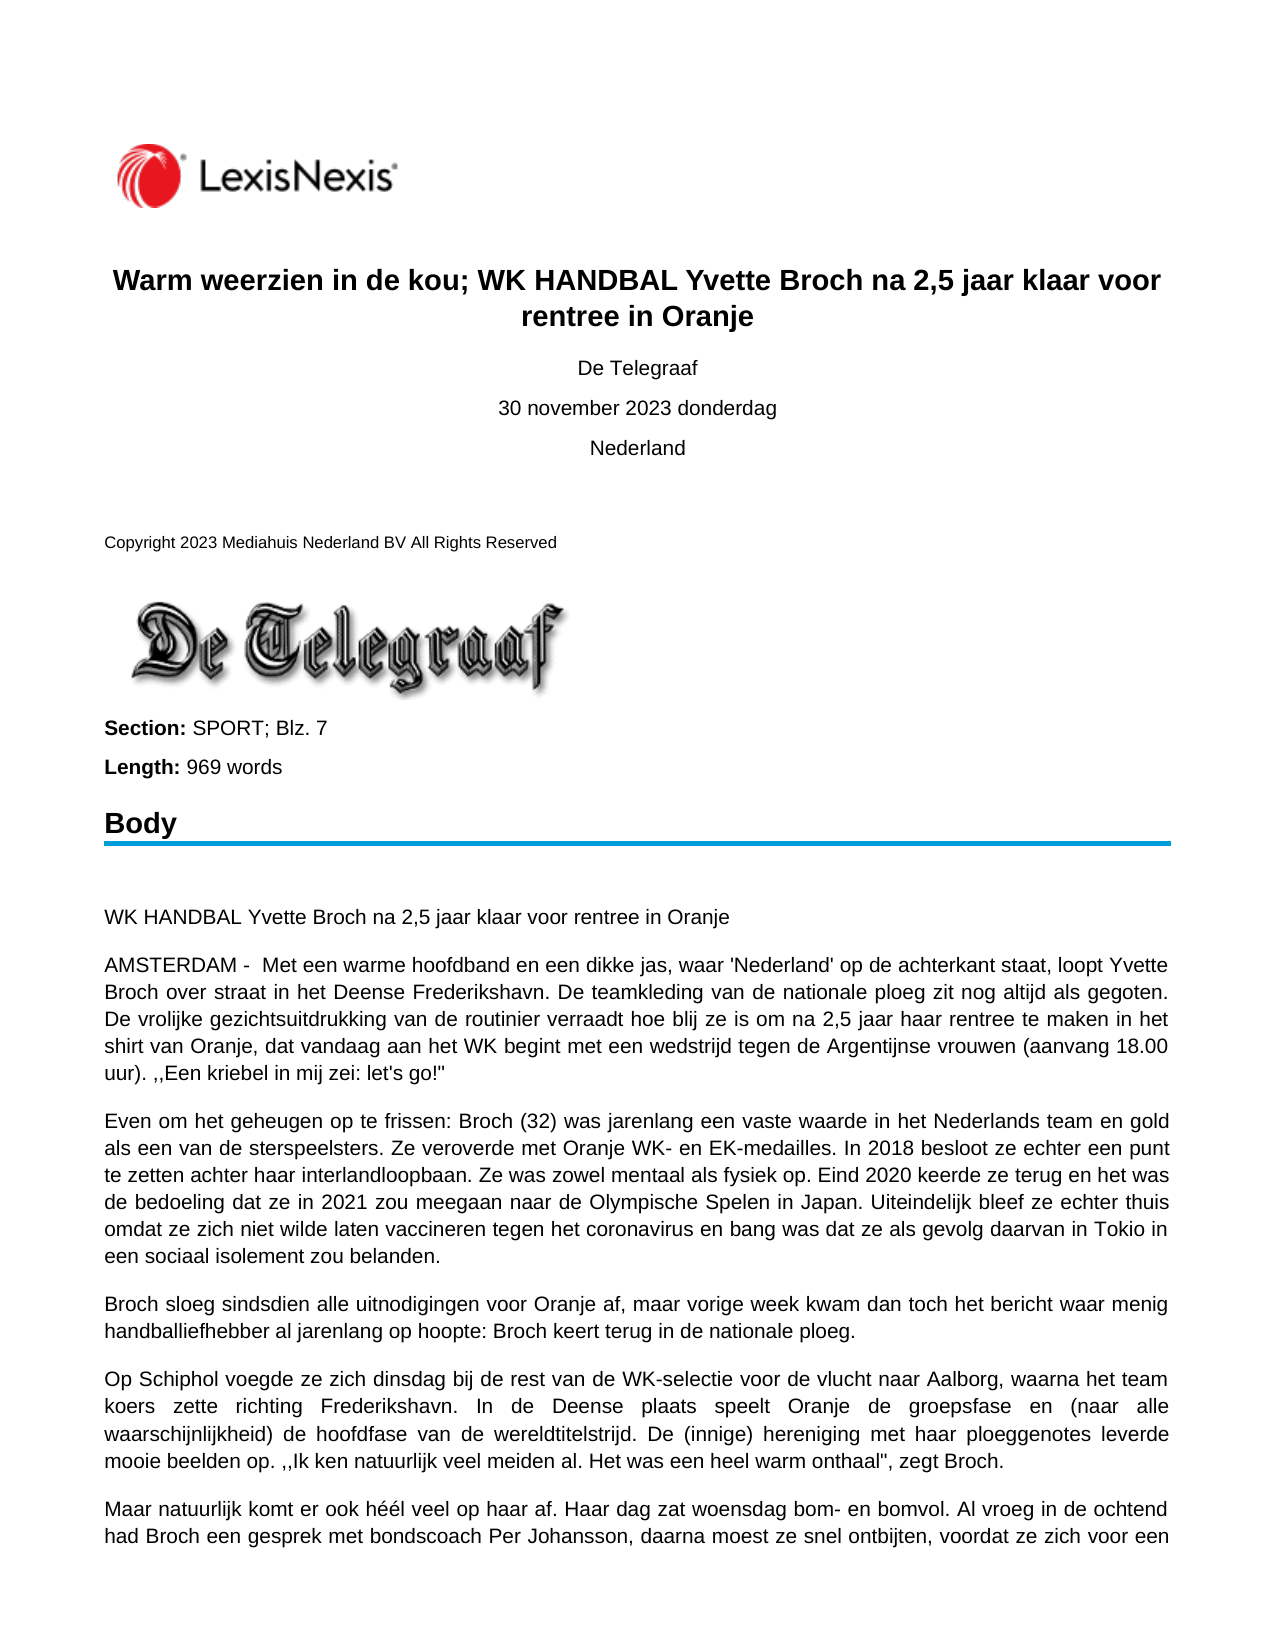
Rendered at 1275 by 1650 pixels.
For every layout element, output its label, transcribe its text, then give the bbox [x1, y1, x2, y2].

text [104, 1493, 1171, 1547]
text Length: 969 words [104, 752, 1171, 779]
subtitle Warm weerzien in de kou; WK HANDBAL Yvette Broch na 2,5 jaar klaar voor rentree in Oranje [104, 261, 1171, 332]
text De Telegraaf [104, 353, 1171, 380]
picture [104, 144, 412, 208]
text Even om het geheugen op te frissen: Broch (32) was jarenlang een vaste waarde in het Nederlands team en gold als een van de sterspeelsters. Ze veroverde met Oranje WK- en EK-medailles. In 2018 besloot ze echter een punt te zetten achter haar interlandloopbaan. Ze was zowel mentaal als fysiek op. Eind 2020 keerde ze terug en het was de bedoeling dat ze in 2021 zou meegaan naar de Olympische Spelen in Japan. Uiteindelijk bleef ze echter thuis omdat ze zich niet wilde laten vaccineren tegen het coronavirus en bang was dat ze als gevolg daarvan in Tokio in een sociaal isolement zou belanden. [104, 1106, 1171, 1268]
text Copyright 2023 Mediahuis Nederland BV All Rights Reserved [104, 501, 1171, 552]
text Body [104, 804, 1171, 839]
text 30 november 2023 donderdag [104, 393, 1171, 420]
text Section: SPORT; Blz. 7 [104, 712, 1171, 739]
text Broch sloeg sindsdien alle uitnodigingen voor Oranje af, maar vorige week kwam dan toch het bericht waar menig handballiefhebber al jarenlang op hoopte: Broch keert terug in de nationale ploeg. [104, 1289, 1171, 1343]
text Op Schiphol voegde ze zich dinsdag bij de rest van de WK-selectie voor de vlucht naar Aalborg, waarna het team koers zette richting Frederikshavn. In de Deense plaats speelt Oranje de groepsfase en (naar alle waarschijnlijkheid) de hoofdfase van de wereldtitelstrijd. De (innige) hereniging met haar ploeggenotes leverde mooie beelden op. ,,Ik ken natuurlijk veel meiden al. Het was een heel warm onthaal", zegt Broch. [104, 1364, 1171, 1472]
text Nederland [104, 432, 1171, 459]
text AMSTERDAM - Met een warme hoofdband en een dikke jas, waar 'Nederland' op de achterkant staat, loopt Yvette Broch over straat in het Deense Frederikshavn. De teamkleding van de nationale ploeg zit nog altijd als gegoten. De vrolijke gezichtsuitdrukking van de routinier verraadt hoe blij ze is om na 2,5 jaar haar rentree te maken in het shirt van Oranje, dat vandaag aan het WK begint met een wedstrijd tegen de Argentijnse vrouwen (aanvang 18.00 uur). ,,Een kriebel in mij zei: let's go!" [104, 949, 1171, 1085]
text WK HANDBAL Yvette Broch na 2,5 jaar klaar voor rentree in Oranje [104, 902, 1171, 929]
